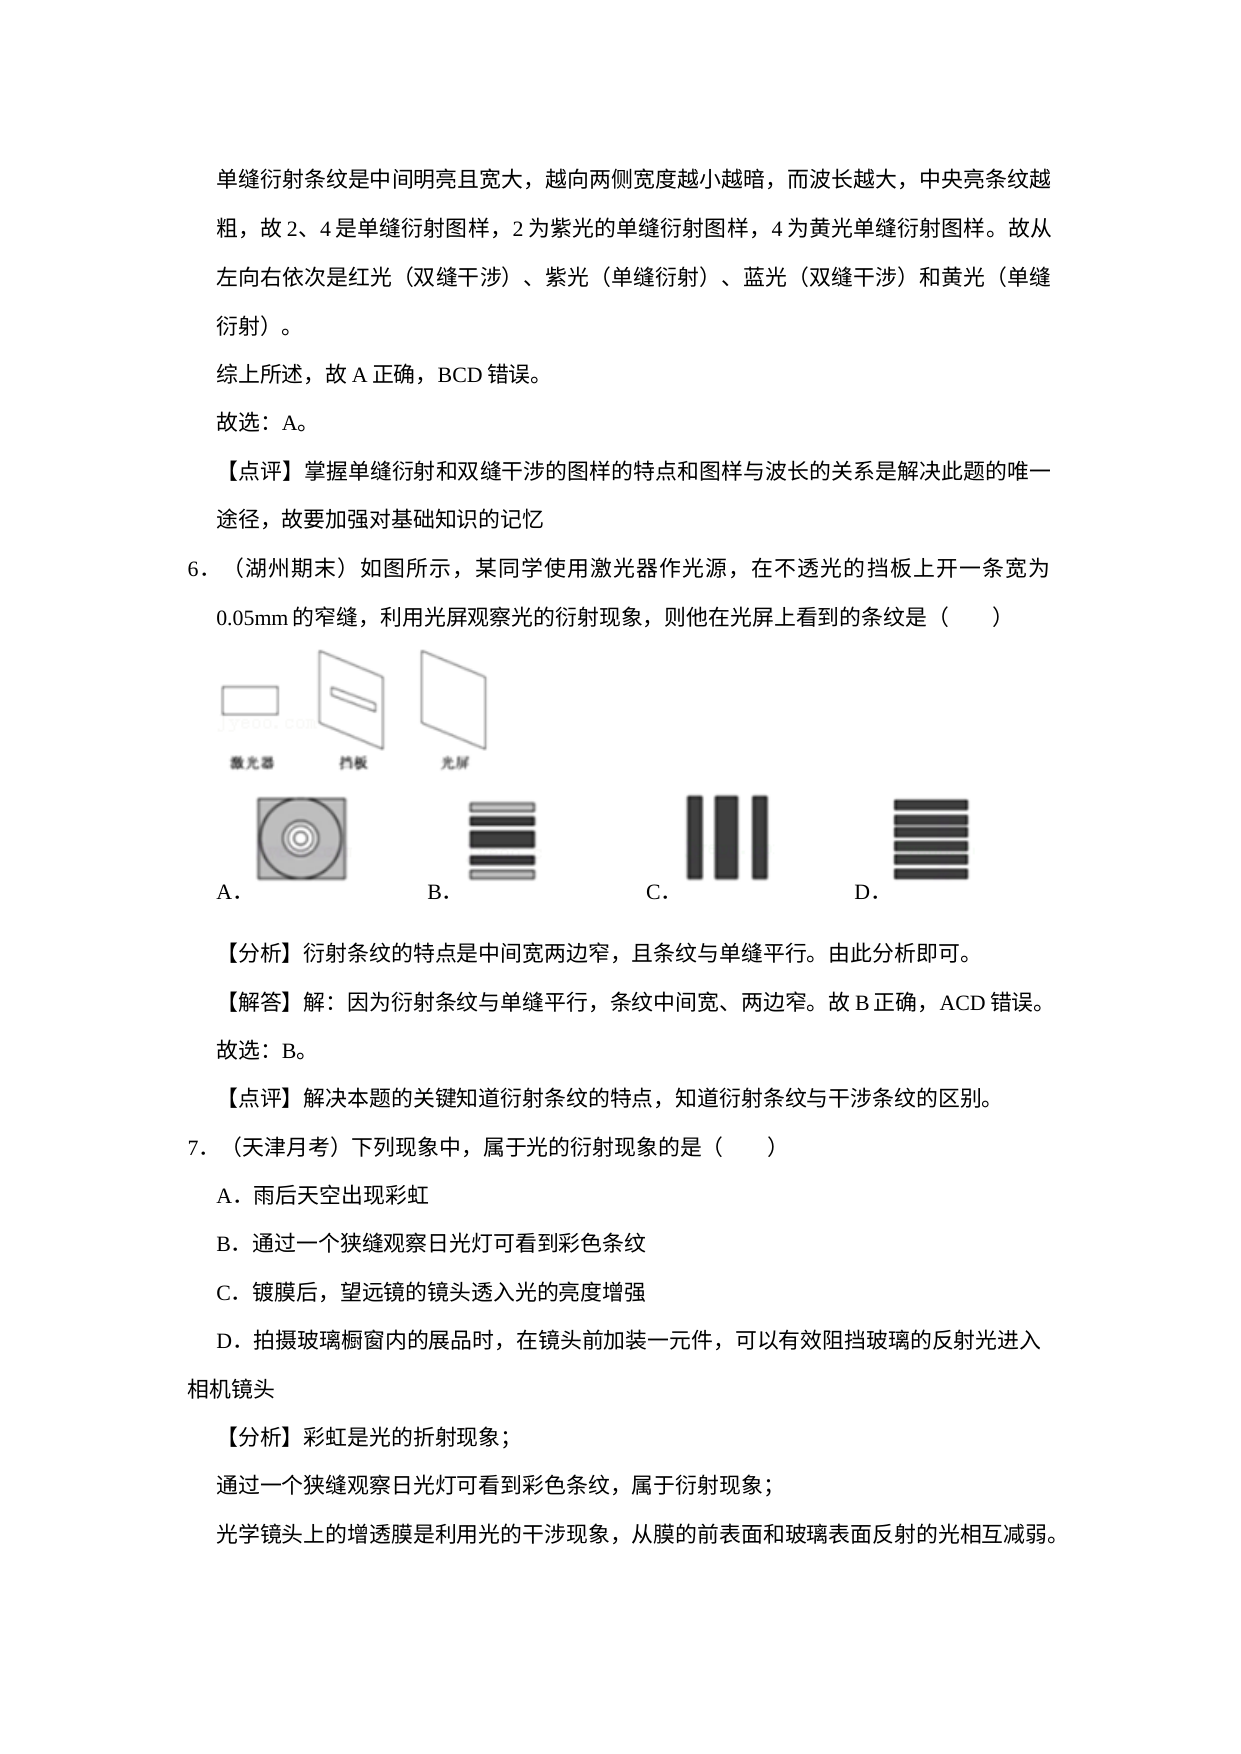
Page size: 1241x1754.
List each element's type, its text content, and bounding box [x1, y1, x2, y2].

picture [216, 647, 493, 776]
text C．镀膜后，望远镜的镜头透入光的亮度增强 [187, 1274, 1053, 1307]
text 综上所述，故A正确，BCD错误。 [216, 357, 1053, 389]
text 故选：A。 [216, 405, 1053, 437]
picture [253, 794, 353, 886]
text 通过一个狭缝观察日光灯可看到彩色条纹，属于衍射现象； [216, 1468, 1053, 1500]
text 单缝衍射条纹是中间明亮且宽大，越向两侧宽度越小越暗，而波长越大，中央亮条纹越粗，故2、4是单缝衍射图样，2为紫光的单缝衍射图样，4为黄光单缝衍射图样。故从左向右依次是红光（双缝干涉）、紫光（单缝衍射）、蓝光（双缝干涉）和黄光（单缝衍射）。 [216, 162, 1053, 341]
text 光学镜头上的增透膜是利用光的干涉现象，从膜的前表面和玻璃表面反射的光相互减弱。 [216, 1516, 1053, 1549]
text 【点评】掌握单缝衍射和双缝干涉的图样的特点和图样与波长的关系是解决此题的唯一途径，故要加强对基础知识的记忆 [216, 453, 1053, 534]
text 【解答】解：因为衍射条纹与单缝平行，条纹中间宽、两边窄。故B正确，ACD错误。 [216, 984, 1053, 1017]
text 【点评】解决本题的关键知道衍射条纹的特点，知道衍射条纹与干涉条纹的区别。 [216, 1081, 1053, 1113]
text 6．（湖州期末）如图所示，某同学使用激光器作光源，在不透光的挡板上开一条宽为0.05mm的窄缝，利用光屏观察光的衍射现象，则他在光屏上看到的条纹是（ ） [187, 550, 1053, 632]
text 7．（天津月考）下列现象中，属于光的衍射现象的是（ ） [187, 1129, 1053, 1162]
text 故选：B。 [216, 1032, 1053, 1065]
picture [463, 797, 542, 886]
picture [891, 793, 975, 886]
text B．通过一个狭缝观察日光灯可看到彩色条纹 [187, 1226, 1053, 1258]
text 【分析】衍射条纹的特点是中间宽两边窄，且条纹与单缝平行。由此分析即可。 [216, 936, 1053, 968]
text D．拍摄玻璃橱窗内的展品时，在镜头前加装一元件，可以有效阻挡玻璃的反射光进入相机镜头 [187, 1322, 1053, 1404]
text 【分析】彩虹是光的折射现象； [216, 1419, 1053, 1452]
text A．雨后天空出现彩虹 [187, 1177, 1053, 1210]
picture [682, 790, 775, 886]
